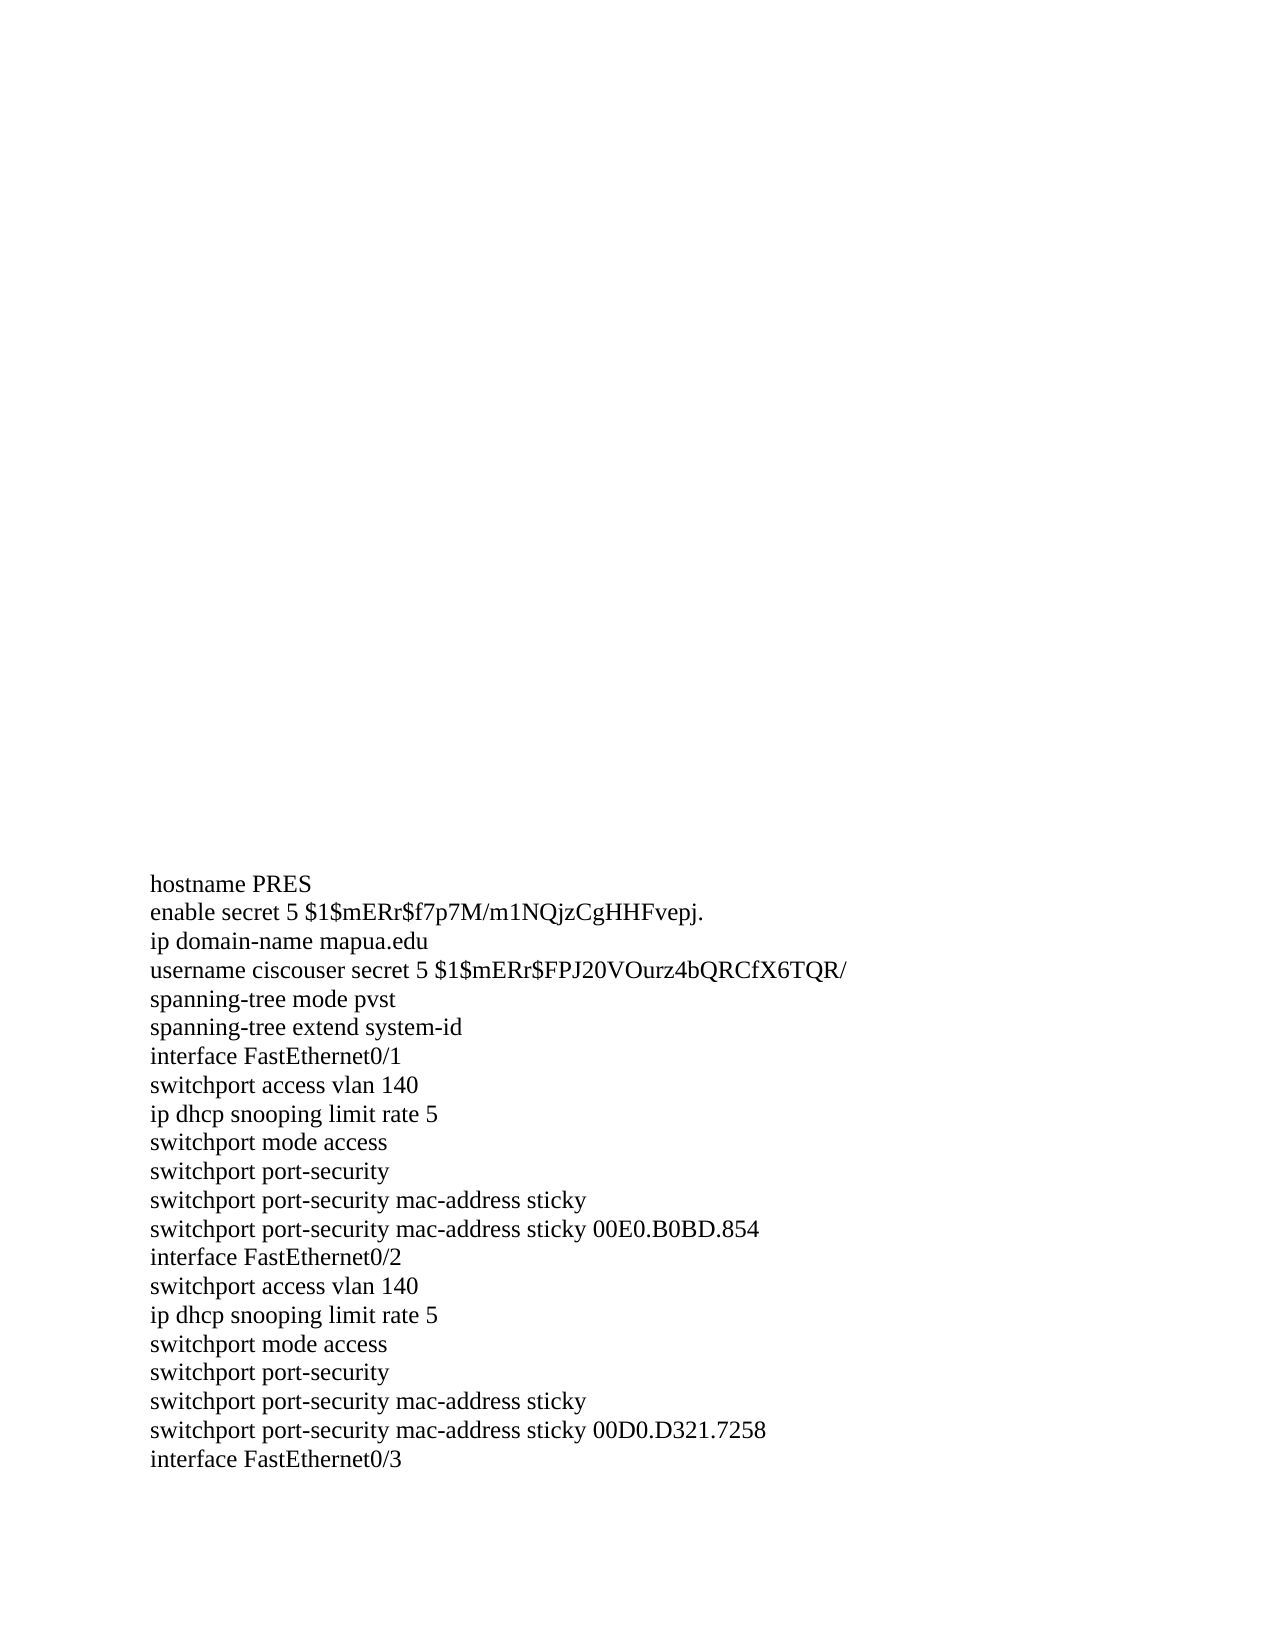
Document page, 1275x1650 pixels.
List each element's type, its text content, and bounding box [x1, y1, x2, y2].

text username ciscouser secret 5 $1$mERr$FPJ20VOurz4bQRCfX6TQR/ [150, 955, 1125, 984]
text switchport access vlan 140 [150, 1070, 1125, 1099]
text interface FastEthernet0/3 [150, 1444, 1125, 1472]
text switchport port-security mac-address sticky 00E0.B0BD.854 [150, 1214, 1125, 1242]
text hostname PRES [150, 869, 1125, 897]
text switchport port-security mac-address sticky [150, 1185, 1125, 1214]
text ip dhcp snooping limit rate 5 [150, 1099, 1125, 1127]
text switchport mode access [150, 1329, 1125, 1357]
text spanning-tree mode pvst [150, 984, 1125, 1012]
text ip domain-name mapua.edu [150, 926, 1125, 955]
text enable secret 5 $1$mERr$f7p7M/m1NQjzCgHHFvepj. [150, 897, 1125, 926]
text interface FastEthernet0/2 [150, 1242, 1125, 1271]
text spanning-tree extend system-id [150, 1012, 1125, 1041]
text ip dhcp snooping limit rate 5 [150, 1300, 1125, 1329]
text switchport access vlan 140 [150, 1271, 1125, 1300]
text switchport port-security [150, 1156, 1125, 1185]
text switchport port-security mac-address sticky [150, 1386, 1125, 1415]
text switchport port-security [150, 1357, 1125, 1386]
text switchport mode access [150, 1127, 1125, 1156]
text interface FastEthernet0/1 [150, 1041, 1125, 1070]
text switchport port-security mac-address sticky 00D0.D321.7258 [150, 1415, 1125, 1444]
